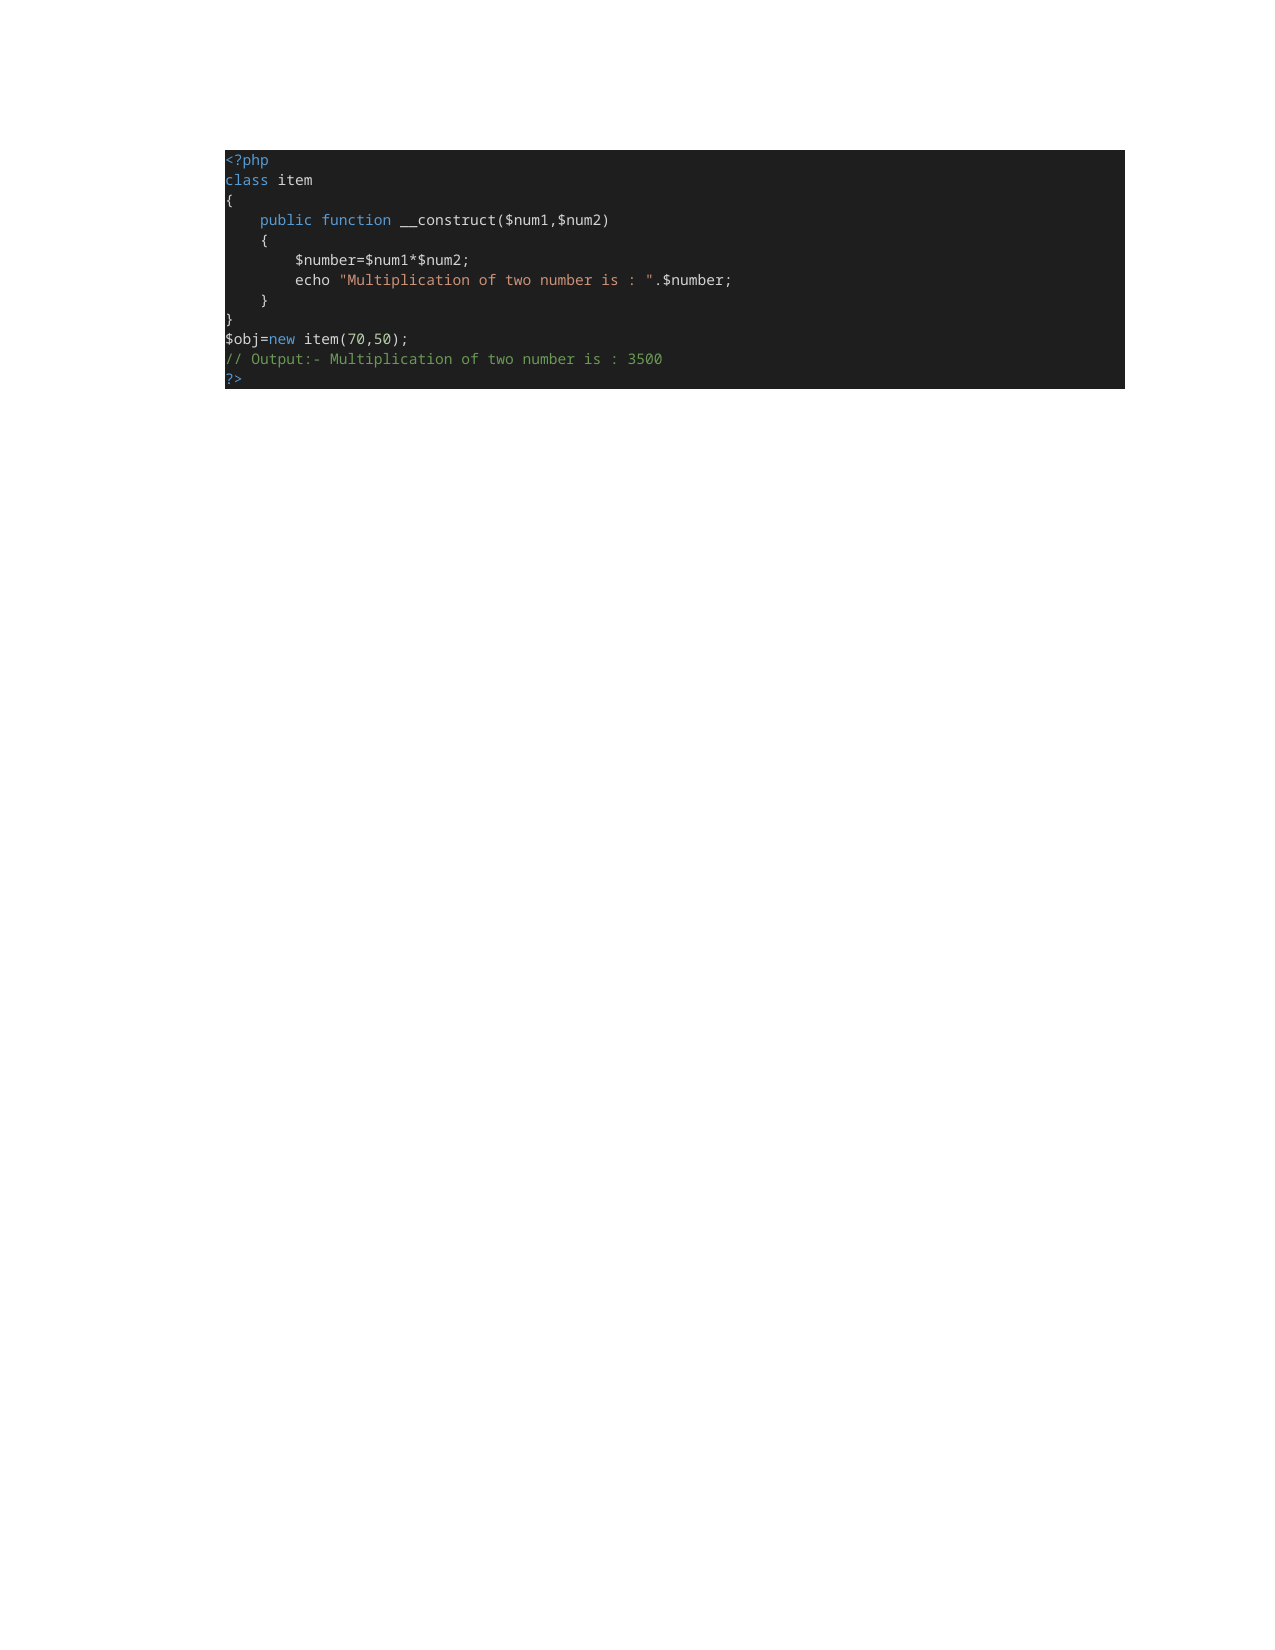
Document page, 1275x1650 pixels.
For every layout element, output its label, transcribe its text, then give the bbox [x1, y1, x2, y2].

list { [225, 190, 1125, 210]
list ?> [225, 369, 1125, 389]
list { [225, 229, 1125, 249]
list $obj=new item(70,50); [225, 329, 1125, 349]
list // Output:- Multiplication of two number is : 3500 [225, 349, 1125, 369]
list class item [225, 170, 1125, 190]
list } [225, 309, 1125, 329]
list $number=$num1*$num2; [225, 249, 1125, 269]
list } [225, 289, 1125, 309]
list echo "Multiplication of two number is : ".$number; [225, 269, 1125, 289]
list public function __construct($num1,$num2) [225, 210, 1125, 229]
list <?php [225, 150, 1125, 170]
